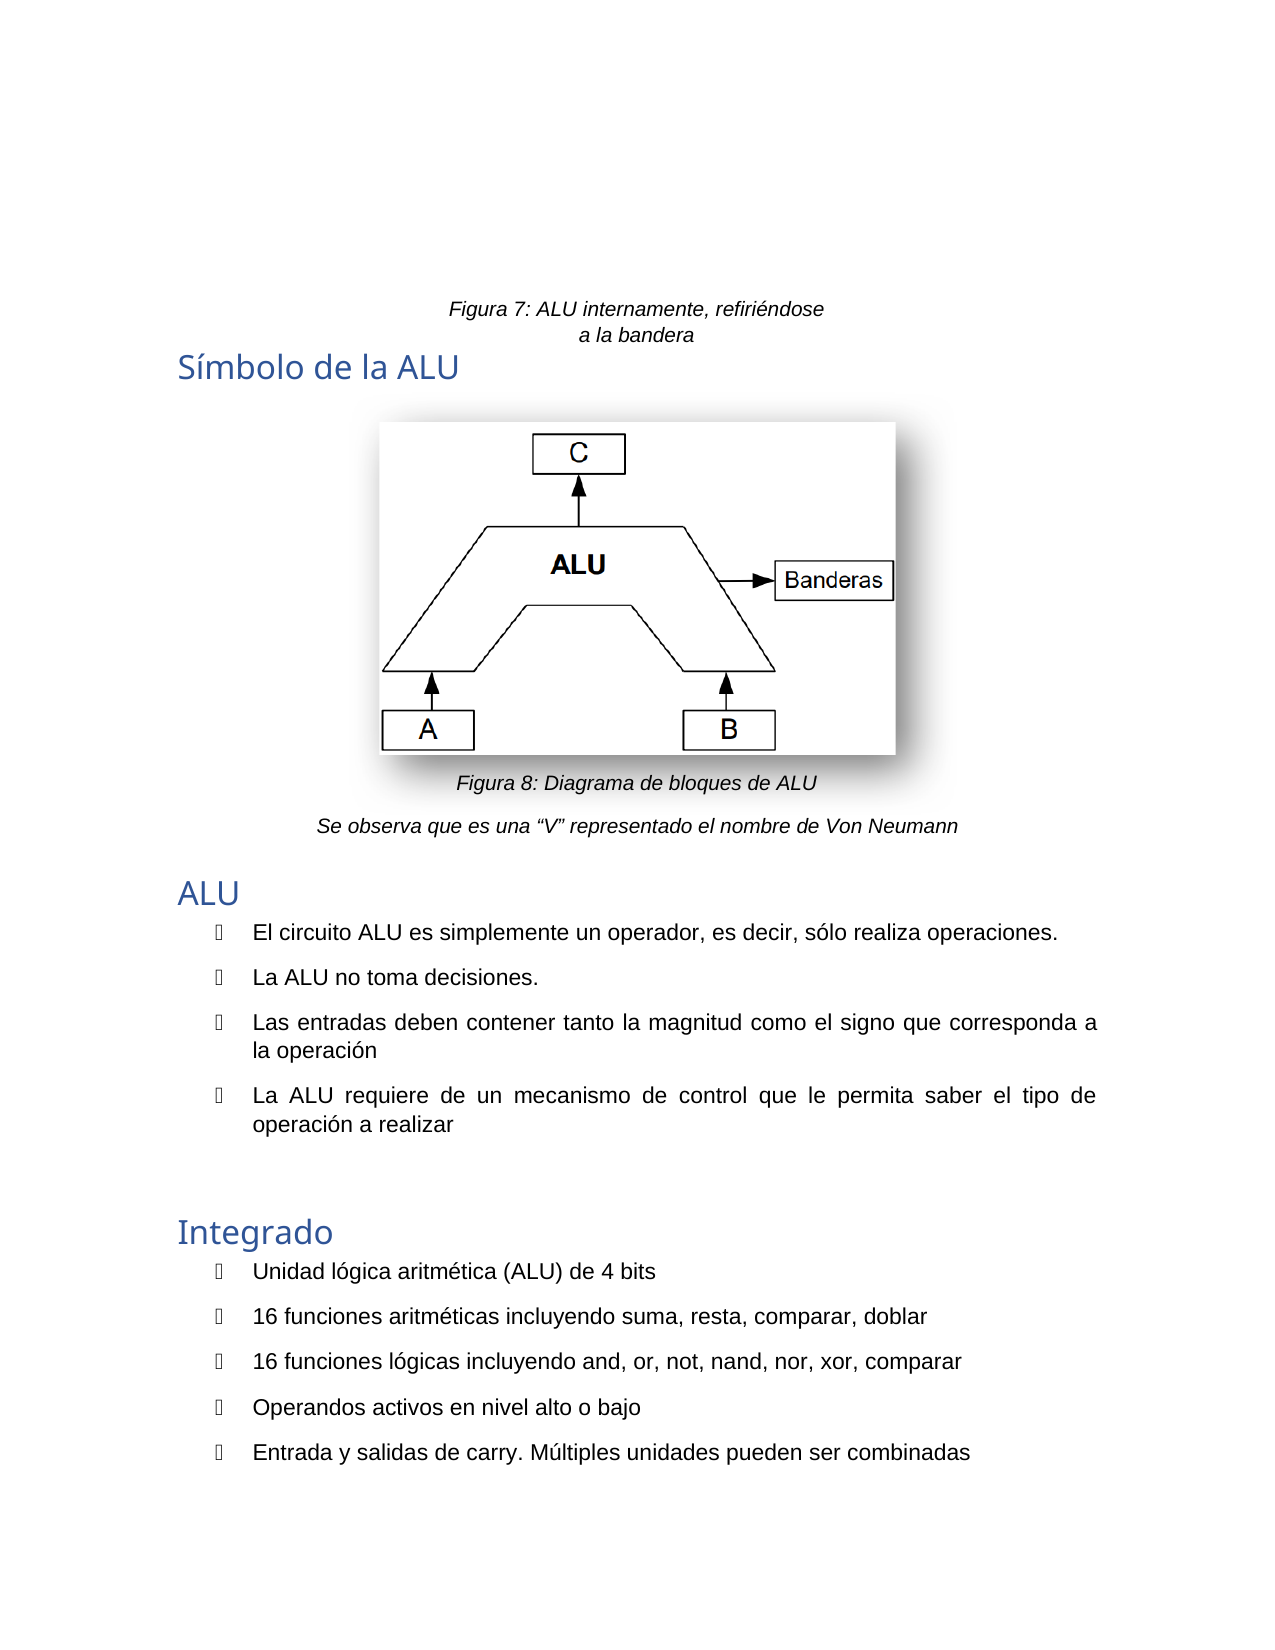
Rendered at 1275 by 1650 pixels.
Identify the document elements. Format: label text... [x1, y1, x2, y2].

list Entrada y salidas de carry. Múltiples unidades pueden ser combinadas [215, 1438, 1098, 1465]
picture [379, 422, 896, 755]
list La ALU requiere de un mecanismo de control que le permita saber el tipo de operación a realizar [215, 1082, 1098, 1137]
list Operandos activos en nivel alto o bajo [215, 1393, 1098, 1420]
subtitle Símbolo de la ALU [177, 343, 1098, 389]
list El circuito ALU es simplemente un operador, es decir, sólo realiza operaciones. [215, 918, 1098, 945]
list Unidad lógica aritmética (ALU) de 4 bits [215, 1258, 1098, 1284]
subtitle Integrado [177, 1209, 1098, 1254]
list 16 funciones aritméticas incluyendo suma, resta, comparar, doblar [215, 1303, 1098, 1329]
list Las entradas deben contener tanto la magnitud como el signo que corresponda a la operación [215, 1009, 1098, 1063]
subtitle ALU [177, 869, 1098, 915]
list 16 funciones lógicas incluyendo and, or, not, nand, nor, xor, comparar [215, 1348, 1098, 1375]
list La ALU no toma decisiones. [215, 963, 1098, 990]
